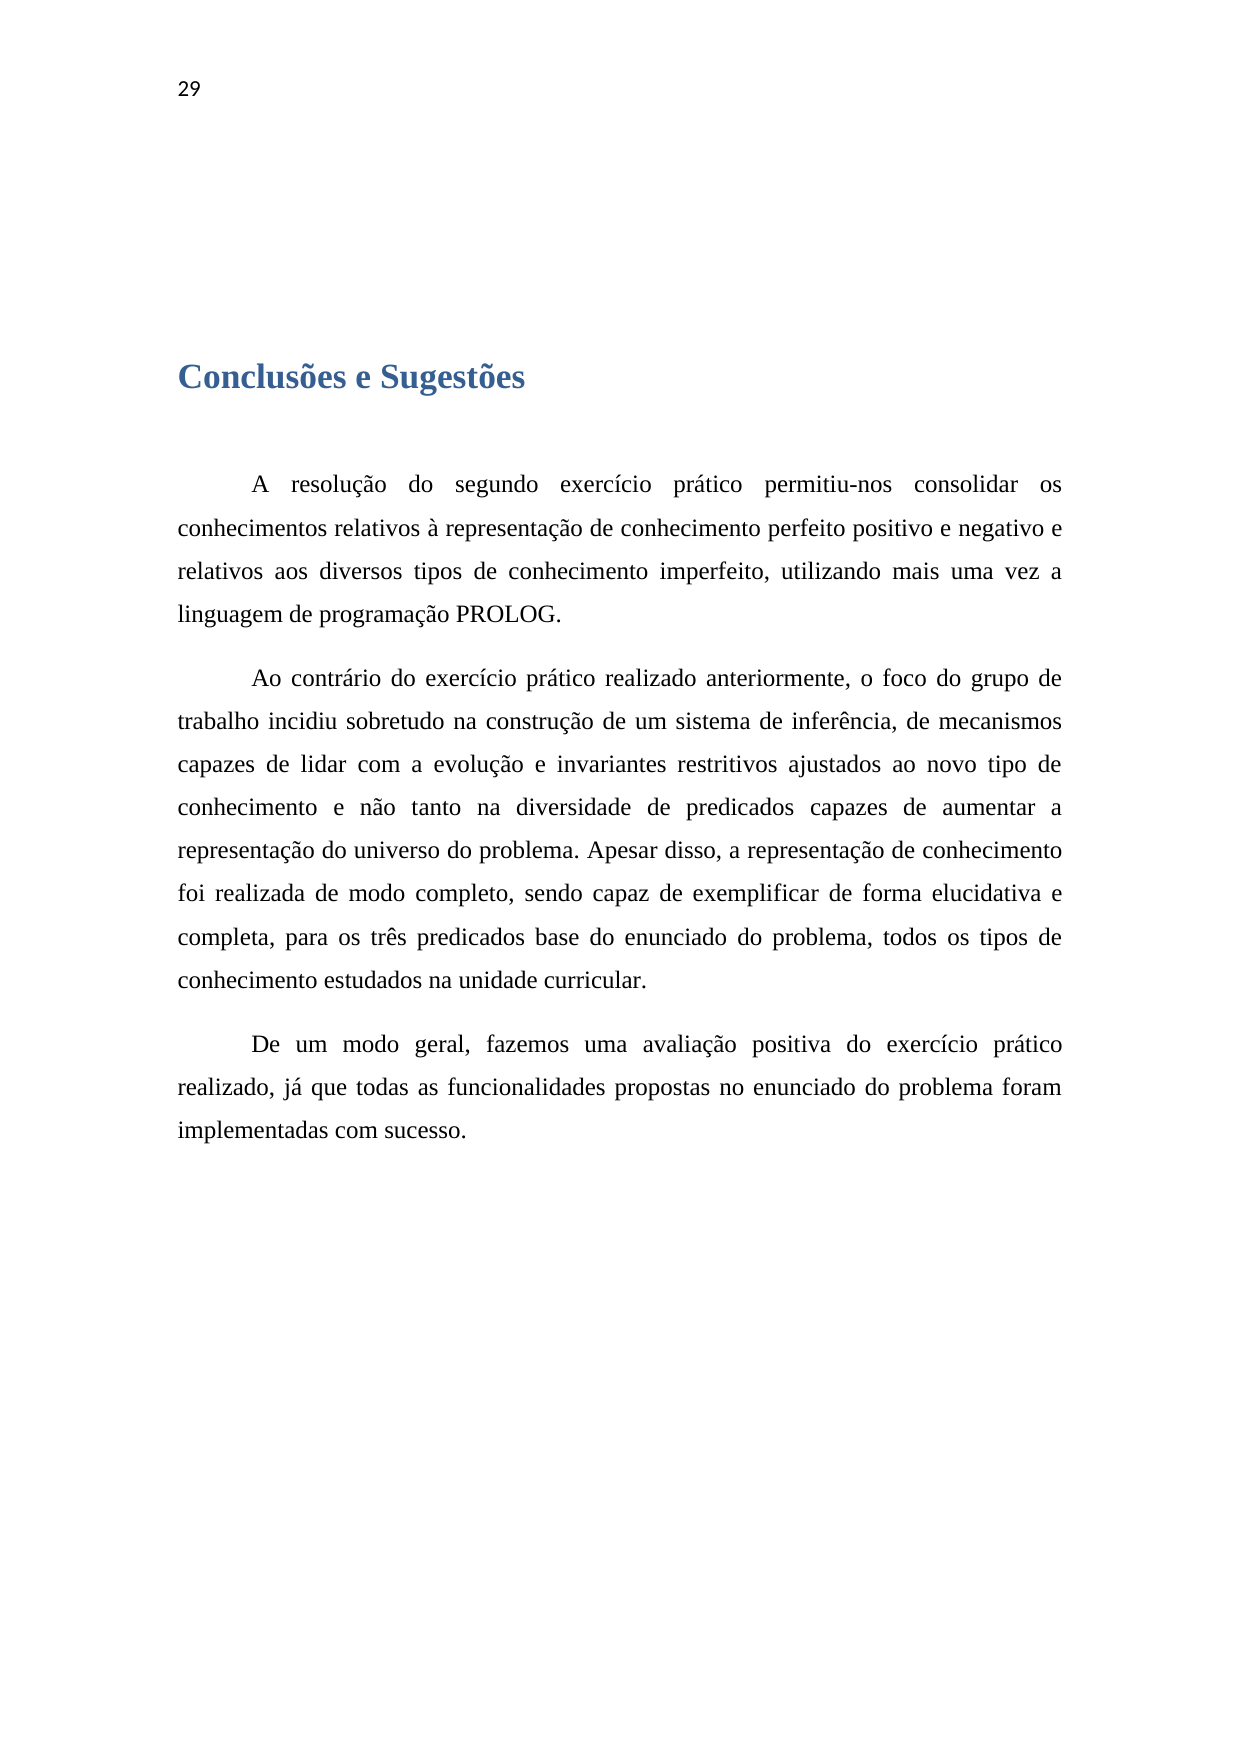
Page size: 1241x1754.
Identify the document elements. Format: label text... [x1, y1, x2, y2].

text A resolução do segundo exercício prático permitiu-nos consolidar os conhecimentos relativos à representação de conhecimento perfeito positivo e negativo e relativos aos diversos tipos de conhecimento imperfeito, utilizando mais uma vez a linguagem de programação PROLOG. [177, 469, 1063, 628]
subtitle Conclusões e Sugestões [177, 355, 1063, 396]
text Ao contrário do exercício prático realizado anteriormente, o foco do grupo de trabalho incidiu sobretudo na construção de um sistema de inferência, de mecanismos capazes de lidar com a evolução e invariantes restritivos ajustados ao novo tipo de conhecimento e não tanto na diversidade de predicados capazes de aumentar a representação do universo do problema. Apesar disso, a representação de conhecimento foi realizada de modo completo, sendo capaz de exemplificar de forma elucidativa e completa, para os três predicados base do enunciado do problema, todos os tipos de conhecimento estudados na unidade curricular. [177, 663, 1063, 993]
text De um modo geral, fazemos uma avaliação positiva do exercício prático realizado, já que todas as funcionalidades propostas no enunciado do problema foram implementadas com sucesso. [177, 1029, 1063, 1144]
